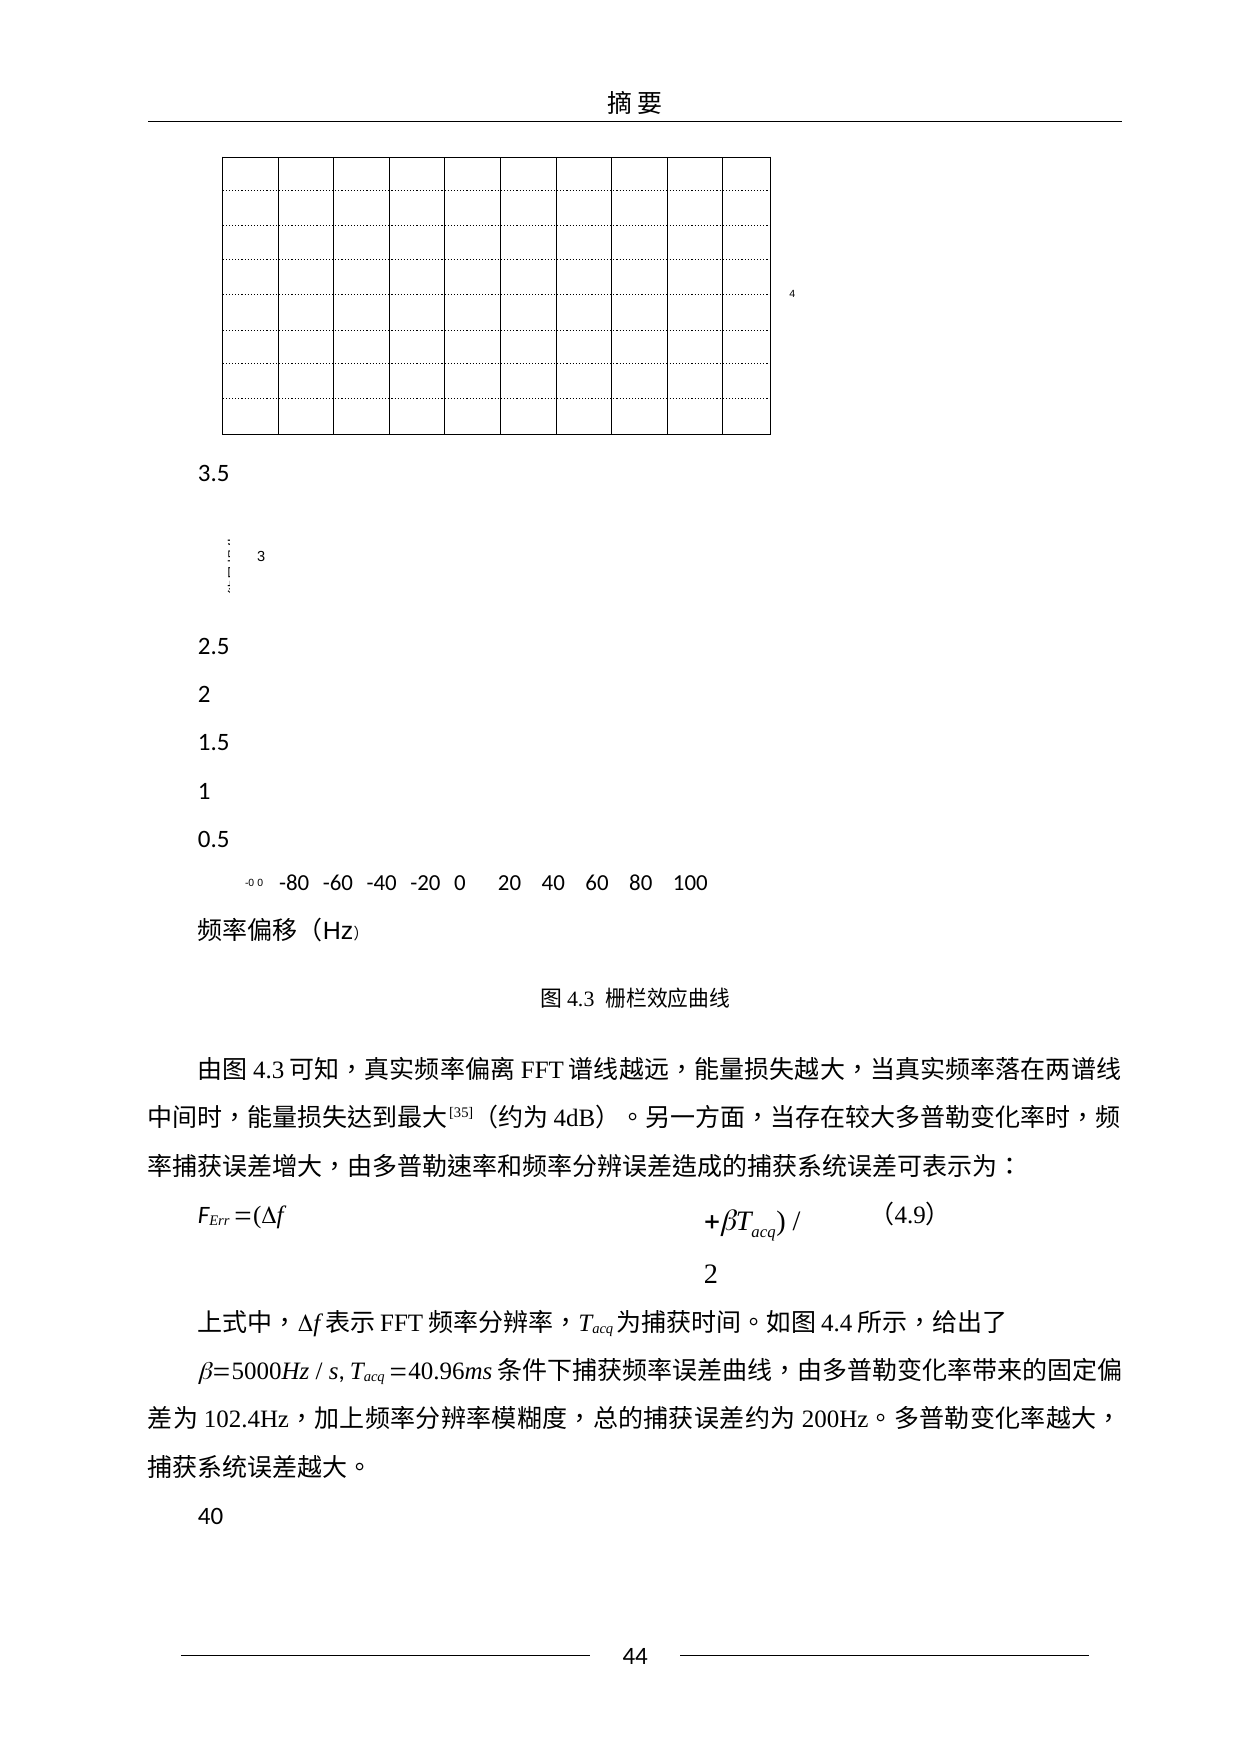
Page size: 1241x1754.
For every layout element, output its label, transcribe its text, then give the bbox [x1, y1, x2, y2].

text 2.5 [148, 612, 1122, 660]
text 上式中，f表示FFT频率分辨率，Tacq为捕获时间。如图4.4所示，给出了 [148, 1289, 1122, 1337]
text 1 [148, 757, 1122, 805]
text 3 [148, 488, 1122, 612]
text 2 [148, 660, 1122, 709]
text 40 [148, 1482, 1122, 1531]
text 4 [148, 148, 1122, 439]
text 1.5 [148, 709, 1122, 757]
text -0 0 -80 -60 -40 -20 0 20 40 60 80 100 [148, 854, 1122, 897]
text Tacq) / 2 [703, 1192, 815, 1289]
text （4.9） [819, 1181, 1122, 1230]
text 由图4.3可知，真实频率偏离FFT谱线越远，能量损失越大，当真实频率落在两谱线中间时，能量损失达到最大[35]（约为4dB）。另一方面，当存在较大多普勒变化率时，频率捕获误差增大，由多普勒速率和频率分辨误差造成的捕获系统误差可表示为： [148, 1036, 1122, 1181]
text 0.5 [148, 805, 1122, 854]
text 图 4.3 栅栏效应曲线 [148, 979, 1122, 1011]
text 3.5 [148, 439, 1122, 488]
text FErr (f [148, 1181, 693, 1230]
text 5000Hz / s, Tacq 40.96ms条件下捕获频率误差曲线，由多普勒变化率带来的固定偏差为102.4Hz，加上频率分辨率模糊度，总的捕获误差约为200Hz。多普勒变化率越大，捕获系统误差越大。 [148, 1337, 1122, 1482]
text 频率偏移（Hz） [148, 897, 1122, 946]
